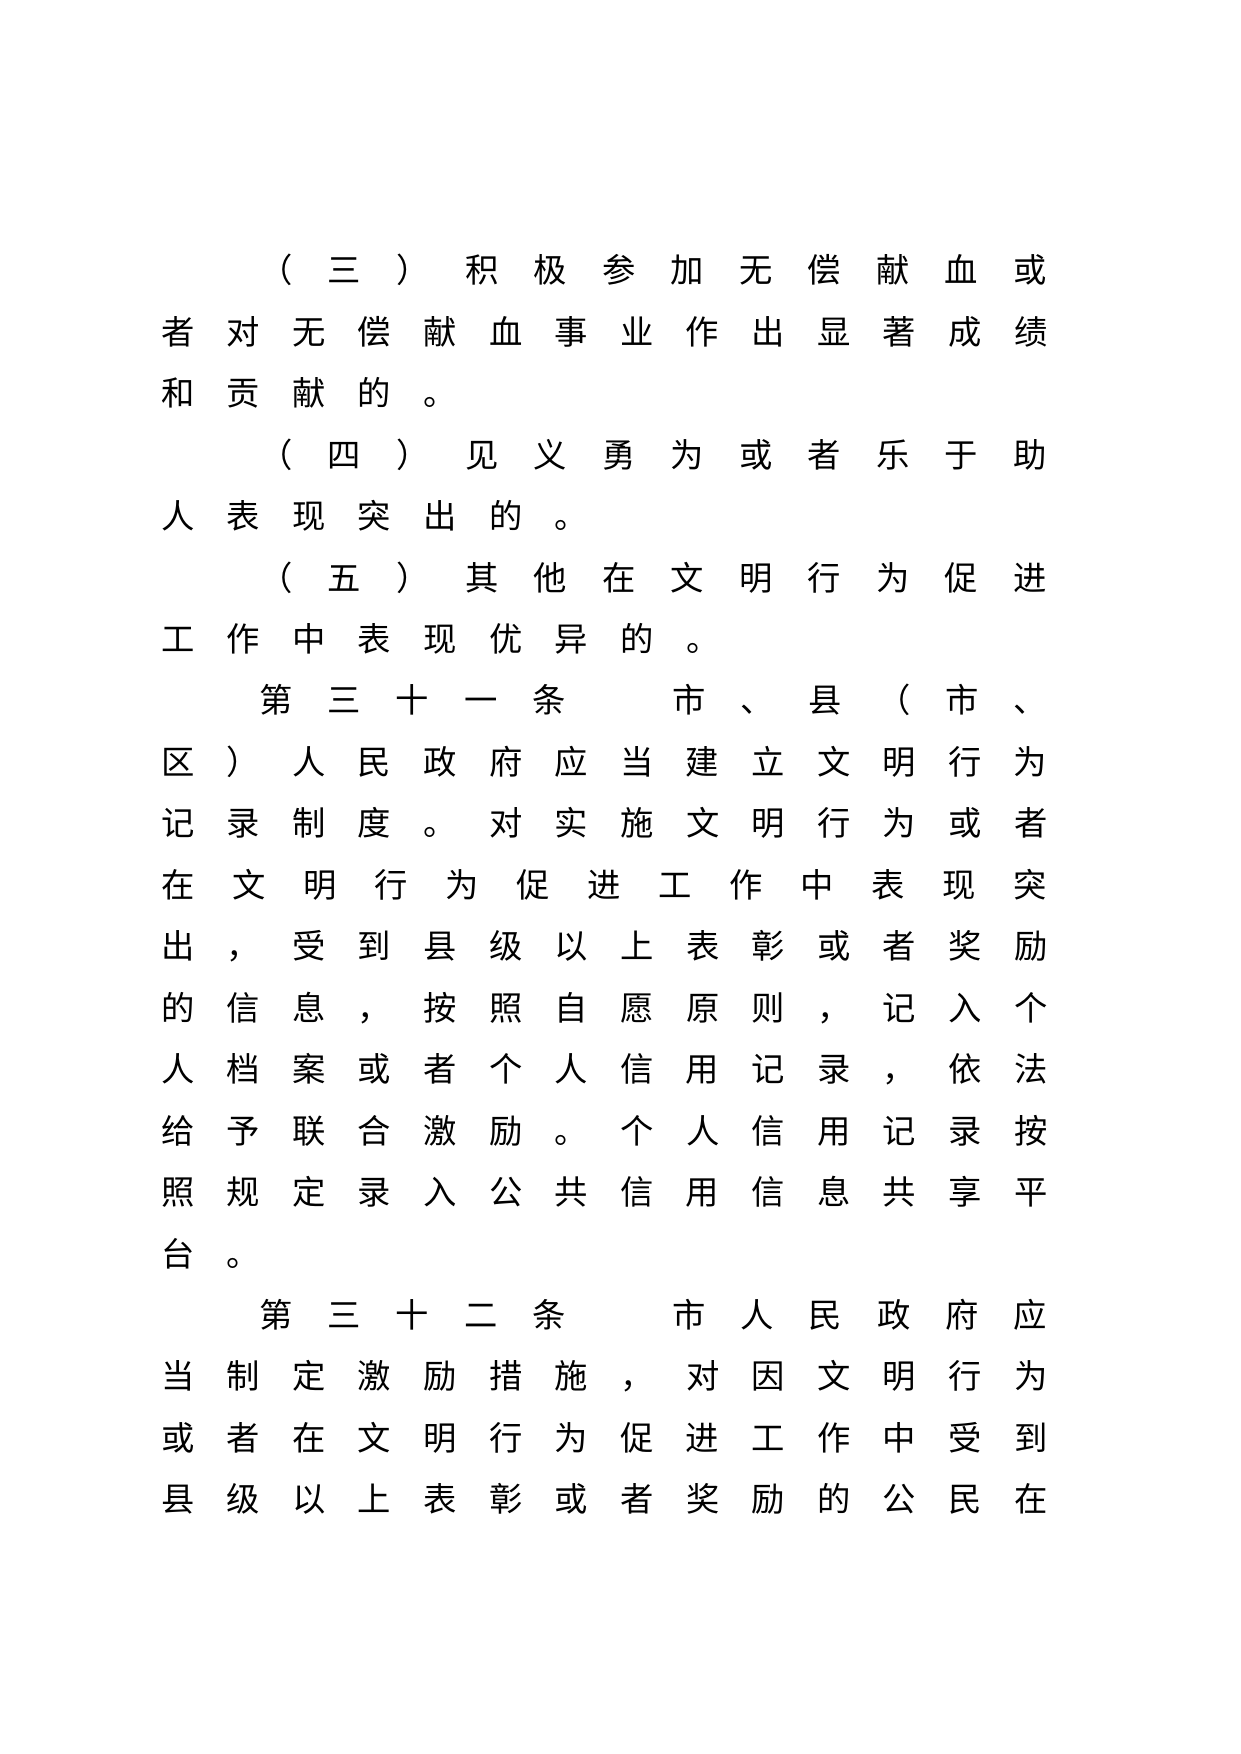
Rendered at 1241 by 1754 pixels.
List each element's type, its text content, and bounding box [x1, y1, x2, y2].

text （三）积极参加无偿献血或者对无偿献血事业作出显著成绩和贡献的。 [161, 237, 1079, 422]
text （四）见义勇为或者乐于助人表现突出的。 [161, 422, 1079, 545]
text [161, 1282, 1079, 1528]
text 第三十一条 市、县（市、区）人民政府应当建立文明行为记录制度。对实施文明行为或者在文明行为促进工作中表现突出，受到县级以上表彰或者奖励的信息，按照自愿原则，记入个人档案或者个人信用记录，依法给予联合激励。个人信用记录按照规定录入公共信用信息共享平台。 [161, 668, 1079, 1282]
text （五）其他在文明行为促进工作中表现优异的。 [161, 545, 1079, 668]
